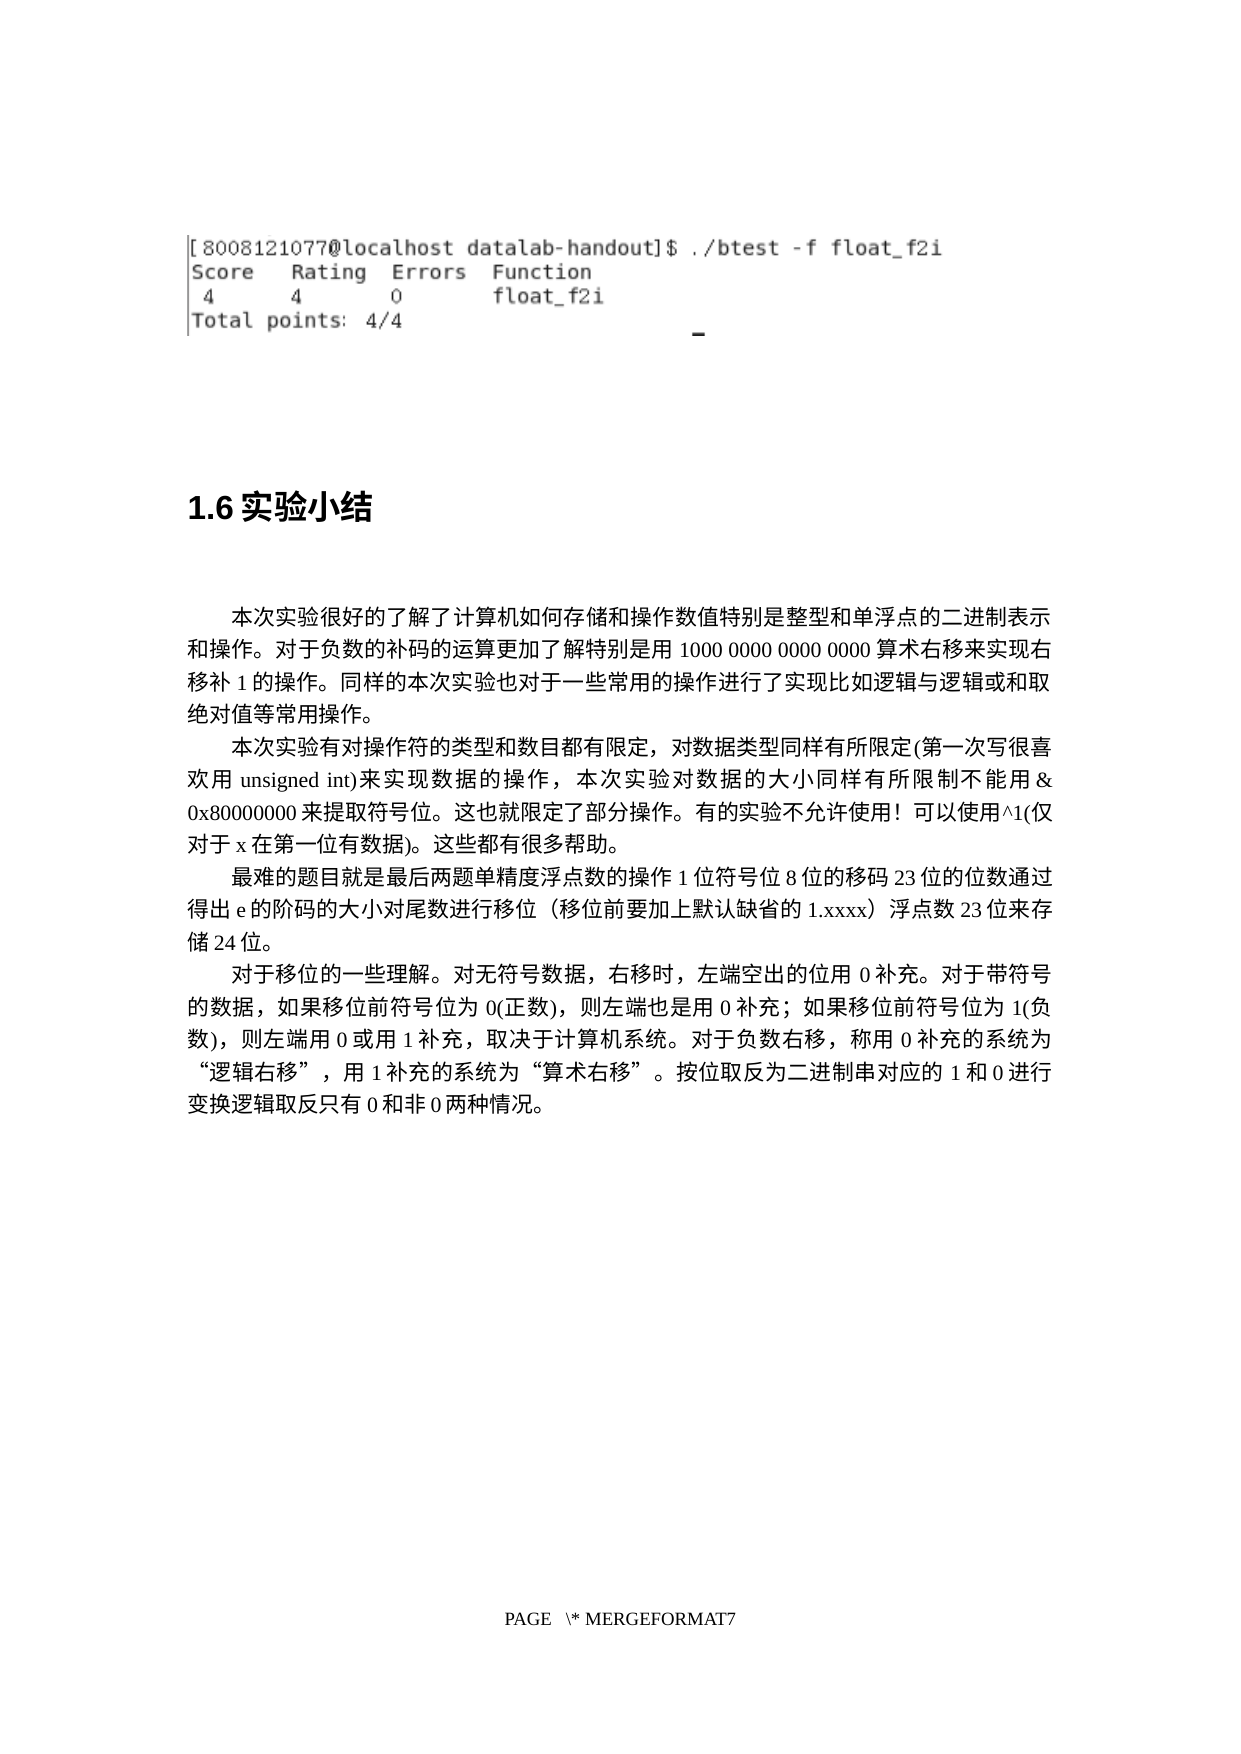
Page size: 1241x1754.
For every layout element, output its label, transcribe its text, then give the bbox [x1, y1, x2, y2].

text 本次实验很好的了解了计算机如何存储和操作数值特别是整型和单浮点的二进制表示和操作。对于负数的补码的运算更加了解特别是用1000 0000 0000 0000算术右移来实现右移补1的操作。同样的本次实验也对于一些常用的操作进行了实现比如逻辑与逻辑或和取绝对值等常用操作。 [187, 599, 1053, 729]
text 对于移位的一些理解。对无符号数据，右移时，左端空出的位用0补充。对于带符号的数据，如果移位前符号位为0(正数)，则左端也是用0补充；如果移位前符号位为1(负数)，则左端用0或用1补充，取决于计算机系统。对于负数右移，称用0补充的系统为“逻辑右移”，用1补充的系统为“算术右移”。按位取反为二进制串对应的1和0进行变换逻辑取反只有0和非0两种情况。 [187, 957, 1053, 1119]
subtitle 1.6实验小结 [187, 472, 1053, 537]
text 本次实验有对操作符的类型和数目都有限定，对数据类型同样有所限定(第一次写很喜欢用unsigned int)来实现数据的操作，本次实验对数据的大小同样有所限制不能用& 0x80000000来提取符号位。这也就限定了部分操作。有的实验不允许使用！可以使用^1(仅对于x在第一位有数据)。这些都有很多帮助。 [187, 729, 1053, 859]
picture [187, 235, 993, 336]
text 最难的题目就是最后两题单精度浮点数的操作1位符号位8位的移码23位的位数通过得出e的阶码的大小对尾数进行移位（移位前要加上默认缺省的1.xxxx）浮点数23位来存储24位。 [187, 859, 1053, 957]
